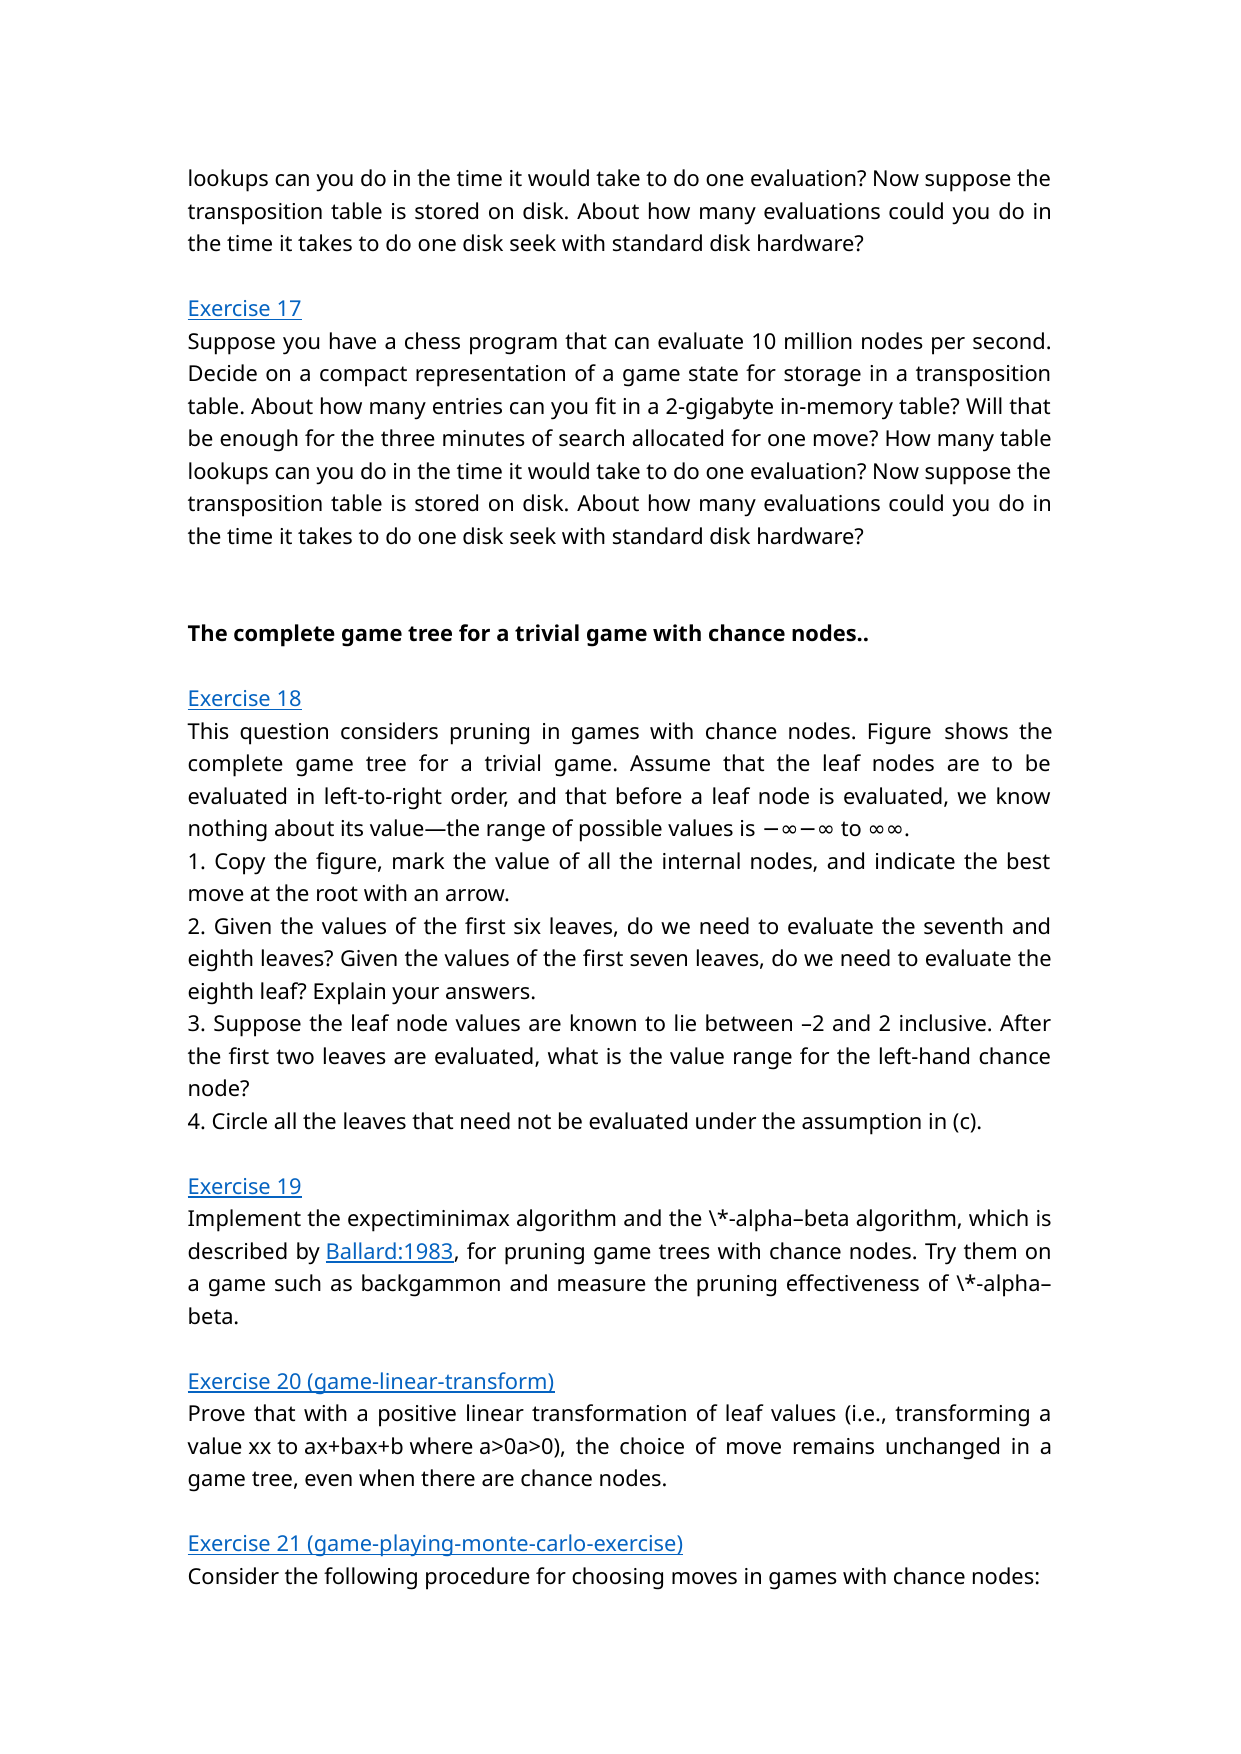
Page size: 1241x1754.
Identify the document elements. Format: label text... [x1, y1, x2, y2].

text Exercise 17 [187, 292, 1053, 324]
text Suppose you have a chess program that can evaluate 10 million nodes per second. Decide on a compact representation of a game state for storage in a transposition table. About how many entries can you fit in a 2-gigabyte in-memory table? Will that be enough for the three minutes of search allocated for one move? How many table lookups can you do in the time it would take to do one evaluation? Now suppose the transposition table is stored on disk. About how many evaluations could you do in the time it takes to do one disk seek with standard disk hardware? [187, 324, 1053, 552]
text Implement the expectiminimax algorithm and the \*-alpha–beta algorithm, which is described by Ballard:1983, for pruning game trees with chance nodes. Try them on a game such as backgammon and measure the pruning effectiveness of \*-alpha–beta. [187, 1202, 1053, 1332]
text Exercise 18 [187, 682, 1053, 714]
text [187, 162, 1053, 259]
text Exercise 19 [187, 1169, 1053, 1202]
text Exercise 20 (game-linear-transform) [187, 1364, 1053, 1397]
text This question considers pruning in games with chance nodes. Figure shows the complete game tree for a trivial game. Assume that the leaf nodes are to be evaluated in left-to-right order, and that before a leaf node is evaluated, we know nothing about its value—the range of possible values is −∞−∞ to ∞∞. 1. Copy the figure, mark the value of all the internal nodes, and indicate the best move at the root with an arrow. 2. Given the values of the first six leaves, do we need to evaluate the seventh and eighth leaves? Given the values of the first seven leaves, do we need to evaluate the eighth leaf? Explain your answers. 3. Suppose the leaf node values are known to lie between –2 and 2 inclusive. After the first two leaves are evaluated, what is the value range for the left-hand chance node? 4. Circle all the leaves that need not be evaluated under the assumption in (c). [187, 714, 1053, 1137]
text The complete game tree for a trivial game with chance nodes.. [187, 617, 1053, 649]
text Exercise 21 (game-playing-monte-carlo-exercise) [187, 1527, 1053, 1559]
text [187, 1559, 1053, 1592]
text Prove that with a positive linear transformation of leaf values (i.e., transforming a value xx to ax+bax+b where a>0a>0), the choice of move remains unchanged in a game tree, even when there are chance nodes. [187, 1397, 1053, 1494]
